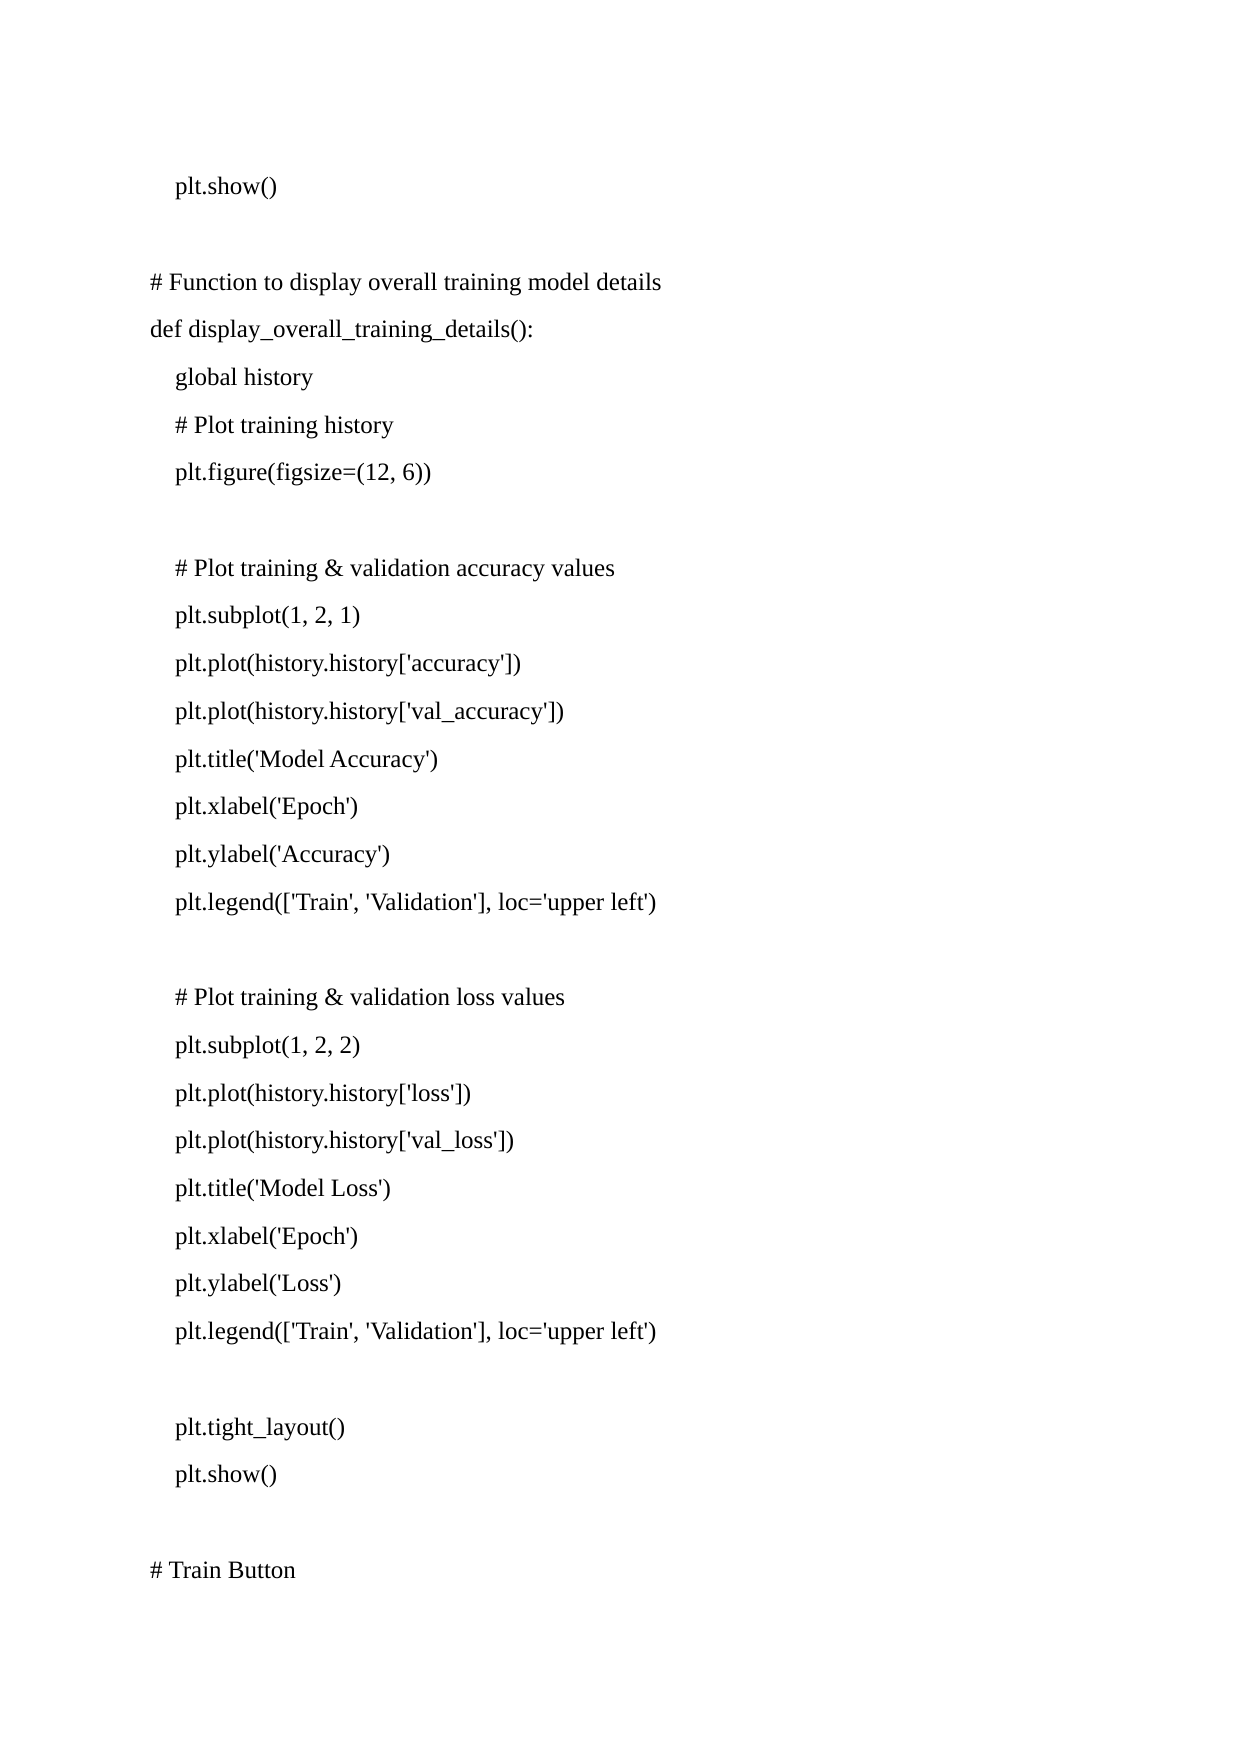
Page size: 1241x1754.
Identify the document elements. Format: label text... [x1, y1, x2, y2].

text def display_overall_training_details(): [150, 314, 1090, 343]
text # Plot training & validation loss values [150, 982, 1090, 1011]
text # Train Button [150, 1555, 1090, 1583]
text plt.legend(['Train', 'Validation'], loc='upper left') [150, 1316, 1090, 1345]
text # Plot training history [150, 410, 1090, 438]
text plt.show() [150, 171, 1090, 200]
text global history [150, 362, 1090, 391]
text plt.ylabel('Loss') [150, 1268, 1090, 1297]
text plt.xlabel('Epoch') [150, 791, 1090, 820]
text plt.plot(history.history['val_accuracy']) [150, 696, 1090, 725]
text plt.legend(['Train', 'Validation'], loc='upper left') [150, 887, 1090, 916]
text plt.subplot(1, 2, 2) [150, 1030, 1090, 1059]
text plt.title('Model Accuracy') [150, 744, 1090, 772]
text plt.plot(history.history['accuracy']) [150, 648, 1090, 677]
text plt.title('Model Loss') [150, 1173, 1090, 1202]
text plt.plot(history.history['loss']) [150, 1078, 1090, 1106]
text plt.show() [150, 1459, 1090, 1488]
text # Plot training & validation accuracy values [150, 553, 1090, 582]
text plt.figure(figsize=(12, 6)) [150, 457, 1090, 486]
text plt.ylabel('Accuracy') [150, 839, 1090, 868]
text plt.subplot(1, 2, 1) [150, 601, 1090, 629]
text # Function to display overall training model details [150, 267, 1090, 295]
text plt.xlabel('Epoch') [150, 1221, 1090, 1249]
text plt.tight_layout() [150, 1412, 1090, 1440]
text plt.plot(history.history['val_loss']) [150, 1125, 1090, 1154]
